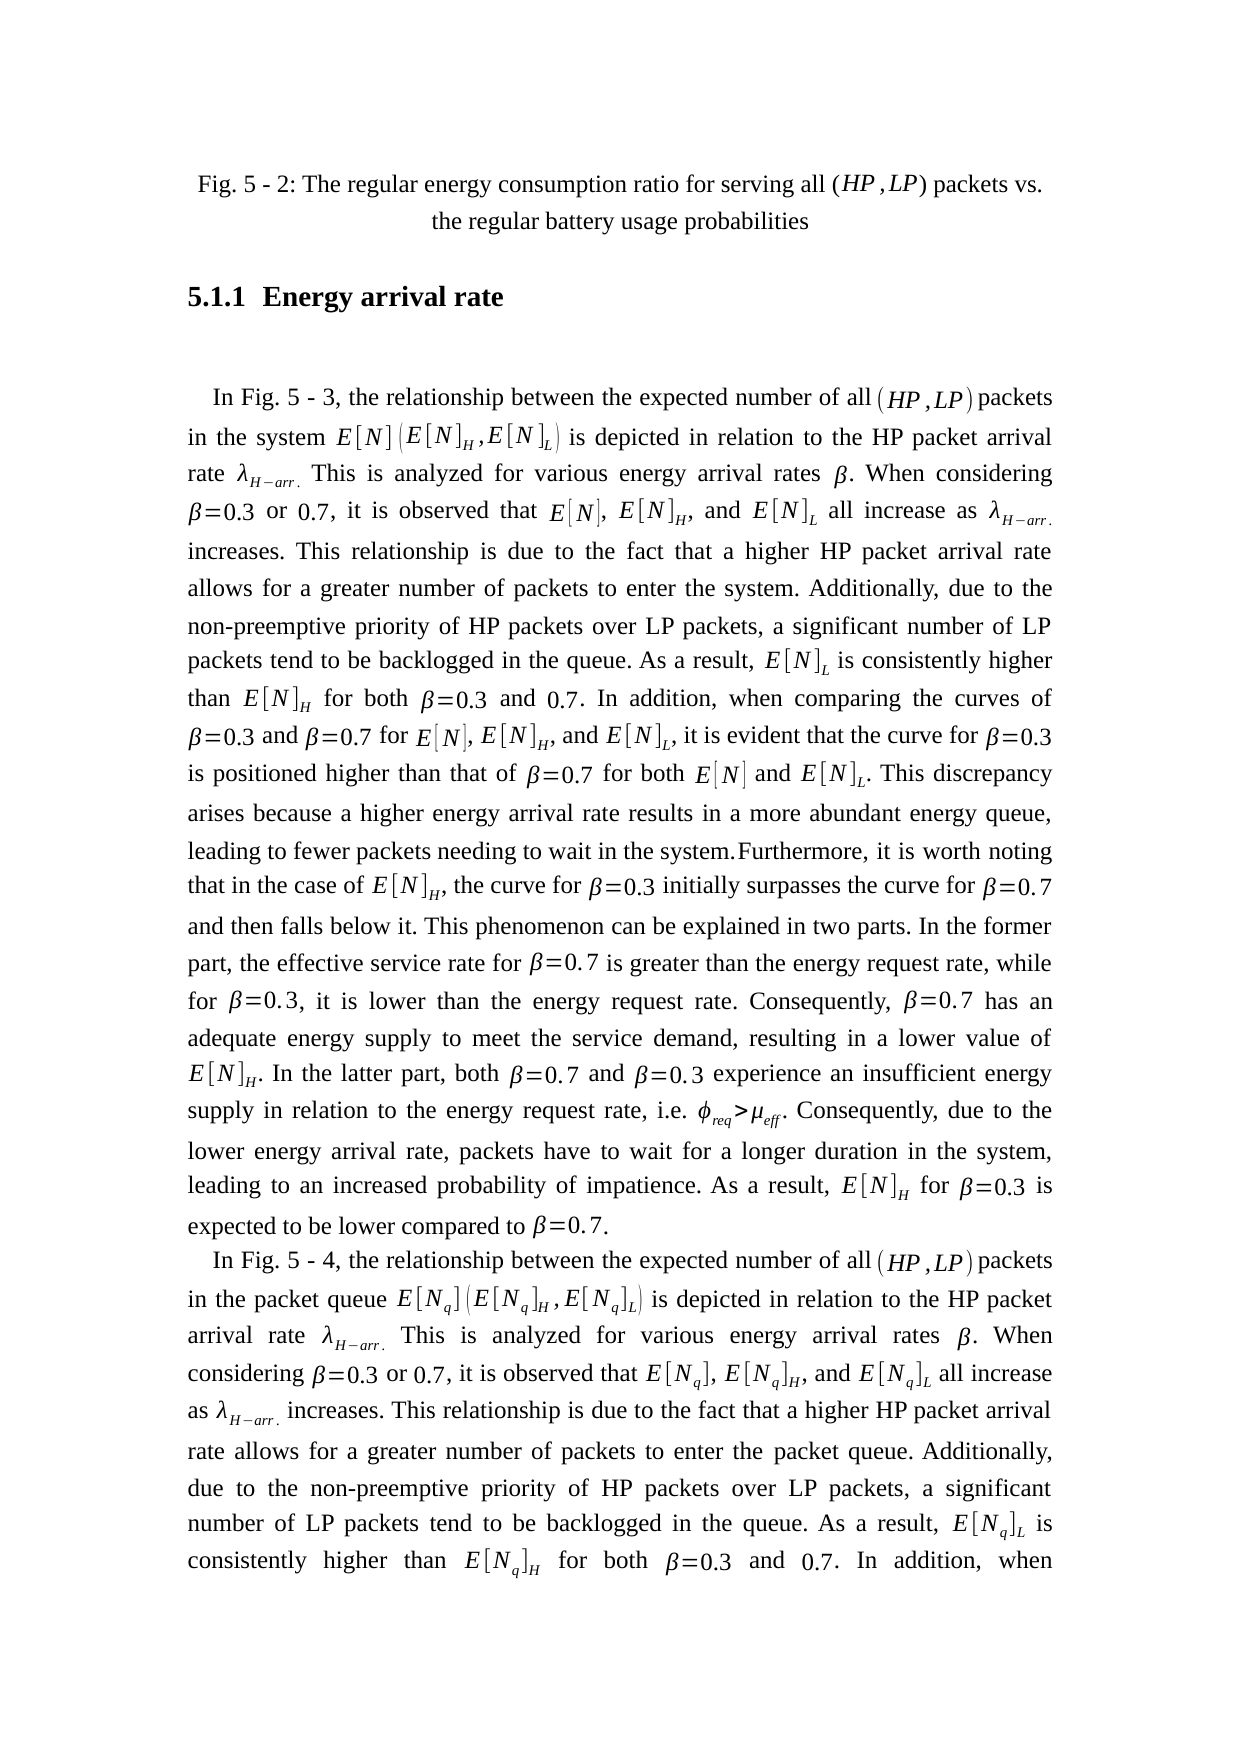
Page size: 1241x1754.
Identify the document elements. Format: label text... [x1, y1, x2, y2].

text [187, 1244, 1053, 1582]
list Energy arrival rate [187, 277, 1053, 314]
text In Fig. 5 - 3, the relationship between the expected number of all packets in the system is depicted in relation to the HP packet arrival rate This is analyzed for various energy arrival rates . When considering or , it is observed that , , and all increase as increases. This relationship is due to the fact that a higher HP packet arrival rate allows for a greater number of packets to enter the system. Additionally, due to the non-preemptive priority of HP packets over LP packets, a significant number of LP packets tend to be backlogged in the queue. As a result, is consistently higher than for both and . In addition, when comparing the curves of and for , , and , it is evident that the curve for is positioned higher than that of for both and . This discrepancy arises because a higher energy arrival rate results in a more abundant energy queue, leading to fewer packets needing to wait in the system. Furthermore, it is worth noting that in the case of , the curve for initially surpasses the curve for and then falls below it. This phenomenon can be explained in two parts. In the former part, the effective service rate for is greater than the energy request rate, while for , it is lower than the energy request rate. Consequently, has an adequate energy supply to meet the service demand, resulting in a lower value of . In the latter part, both and experience an insufficient energy supply in relation to the energy request rate, i.e. . Consequently, due to the lower energy arrival rate, packets have to wait for a longer duration in the system, leading to an increased probability of impatience. As a result, for is expected to be lower compared to . [187, 382, 1053, 1158]
text Fig. 5 - 2: The regular energy consumption ratio for serving all () packets vs. the regular battery usage probabilities [187, 164, 1053, 239]
